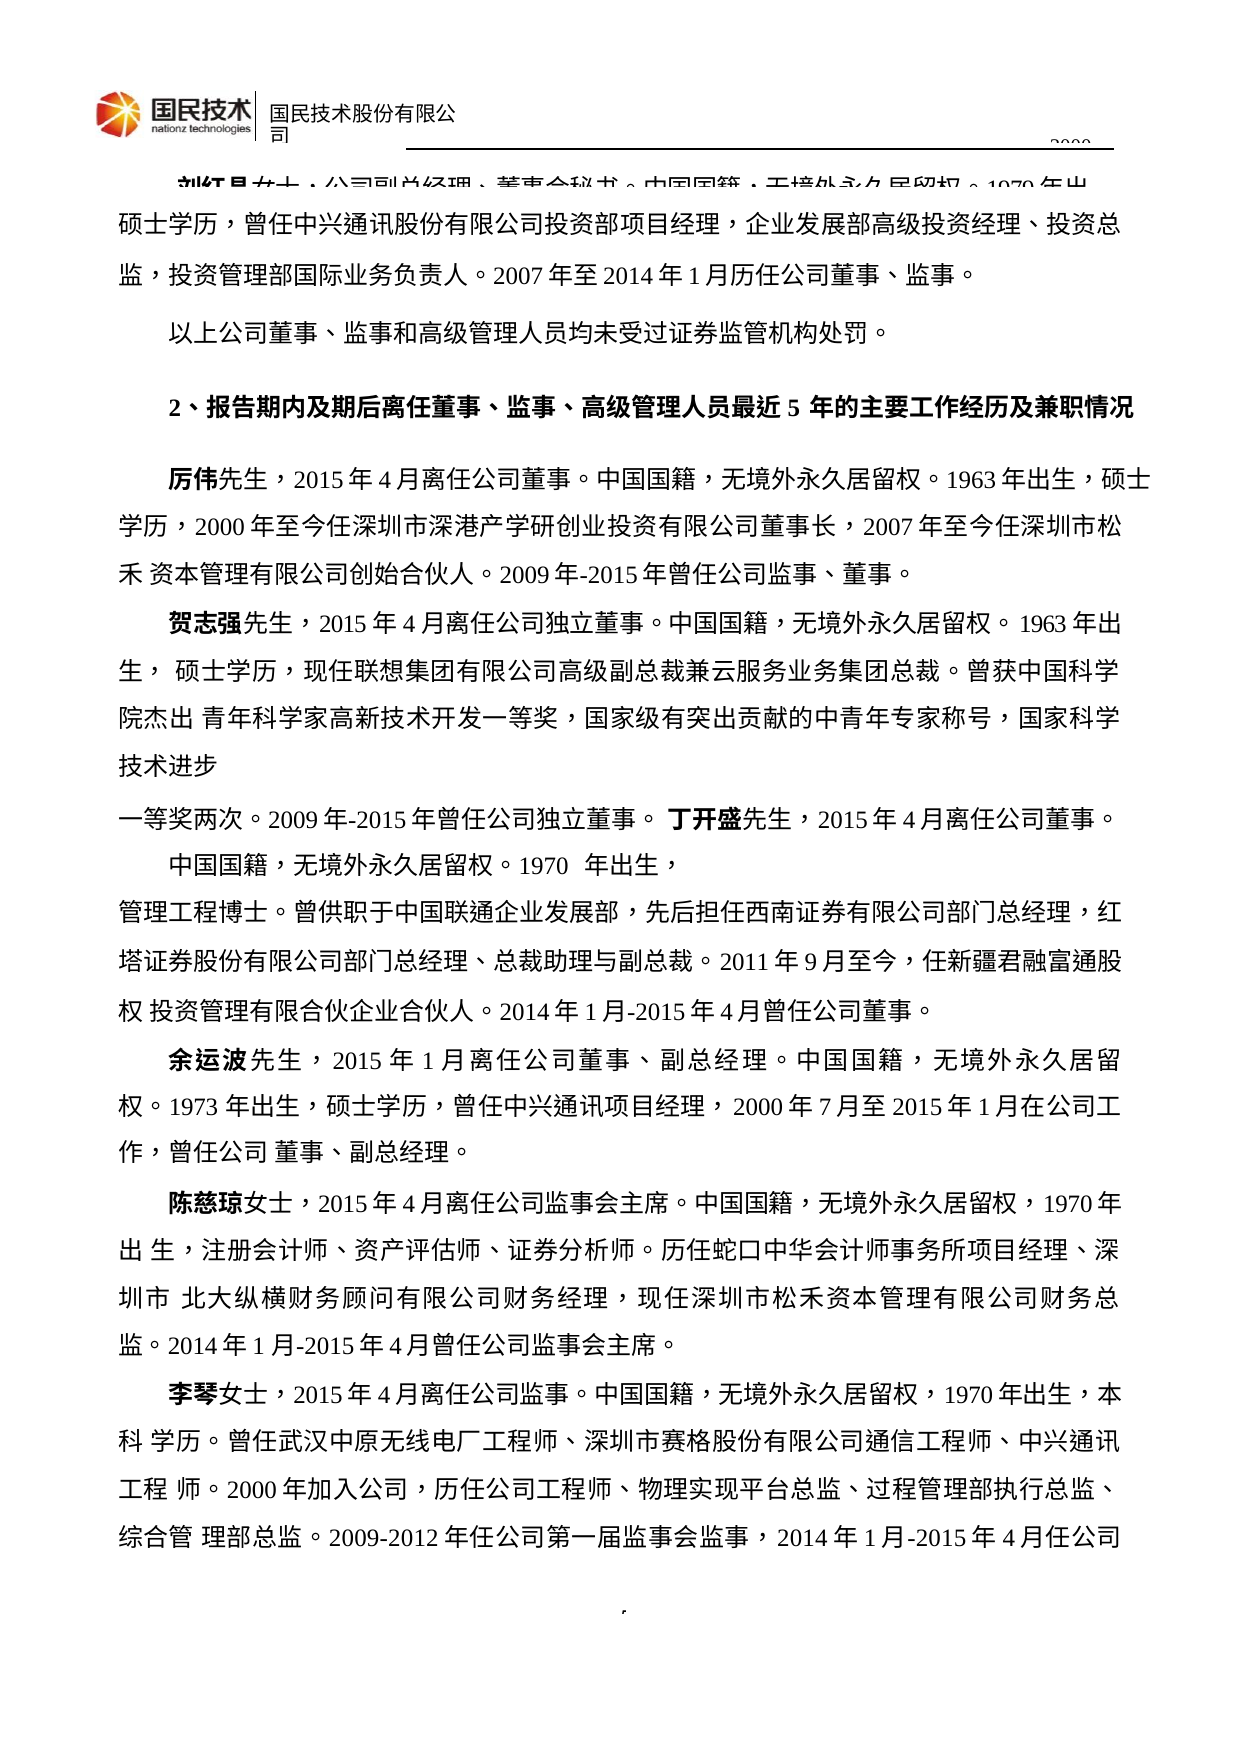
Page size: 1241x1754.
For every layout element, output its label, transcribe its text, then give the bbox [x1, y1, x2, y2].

text 管理工程博士。曾供职于中国联通企业发展部，先后担任西南证券有限公司部门总经理，红 塔证券股份有限公司部门总经理、总裁助理与副总裁。2011年9月至今，任新疆君融富通股权 投资管理有限合伙企业合伙人。2014年1月-2015年4月曾任公司董事。 [118, 894, 1123, 1027]
text 2、报告期内及期后离任董事、监事、高级管理人员最近 5 年的主要工作经历及兼职情况 厉伟先生，2015年4月离任公司董事。中国国籍，无境外永久居留权。1963年出生，硕士 [168, 352, 1153, 496]
text 以上公司董事、监事和高级管理人员均未受过证券监管机构处罚。 [168, 315, 1153, 349]
text 一等奖两次。2009年-2015年曾任公司独立董事。 丁开盛先生，2015年4月离任公司董事。中国国籍，无境外永久居留权。1970 年出生， [118, 802, 1123, 881]
text 学历，2000年至今任深圳市深港产学研创业投资有限公司董事长，2007年至今任深圳市松禾 资本管理有限公司创始合伙人。2009年-2015年曾任公司监事、董事。 [118, 509, 1122, 591]
text 贺志强先生，2015年4月离任公司独立董事。中国国籍，无境外永久居留权。1963年出生， 硕士学历，现任联想集团有限公司高级副总裁兼云服务业务集团总裁。曾获中国科学院杰出 青年科学家高新技术开发一等奖，国家级有突出贡献的中青年专家称号，国家科学技术进步 [118, 606, 1122, 782]
text 余运波先生，2015年1月离任公司董事、副总经理。中国国籍，无境外永久居留权。1973 年出生，硕士学历，曾任中兴通讯项目经理，2000年7月至2015年1月在公司工作，曾任公司 董事、副总经理。 [118, 1043, 1123, 1168]
picture [83, 90, 264, 138]
text 硕士学历，曾任中兴通讯股份有限公司投资部项目经理，企业发展部高级投资经理、投资总 监，投资管理部国际业务负责人。2007年至2014年1月历任公司董事、监事。 [118, 207, 1122, 292]
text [118, 1376, 1123, 1553]
text 陈慈琼女士，2015年4月离任公司监事会主席。中国国籍，无境外永久居留权，1970年出 生，注册会计师、资产评估师、证券分析师。历任蛇口中华会计师事务所项目经理、深圳市 北大纵横财务顾问有限公司财务经理，现任深圳市松禾资本管理有限公司财务总监。2014年1 月-2015年4月曾任公司监事会主席。 [118, 1185, 1122, 1362]
